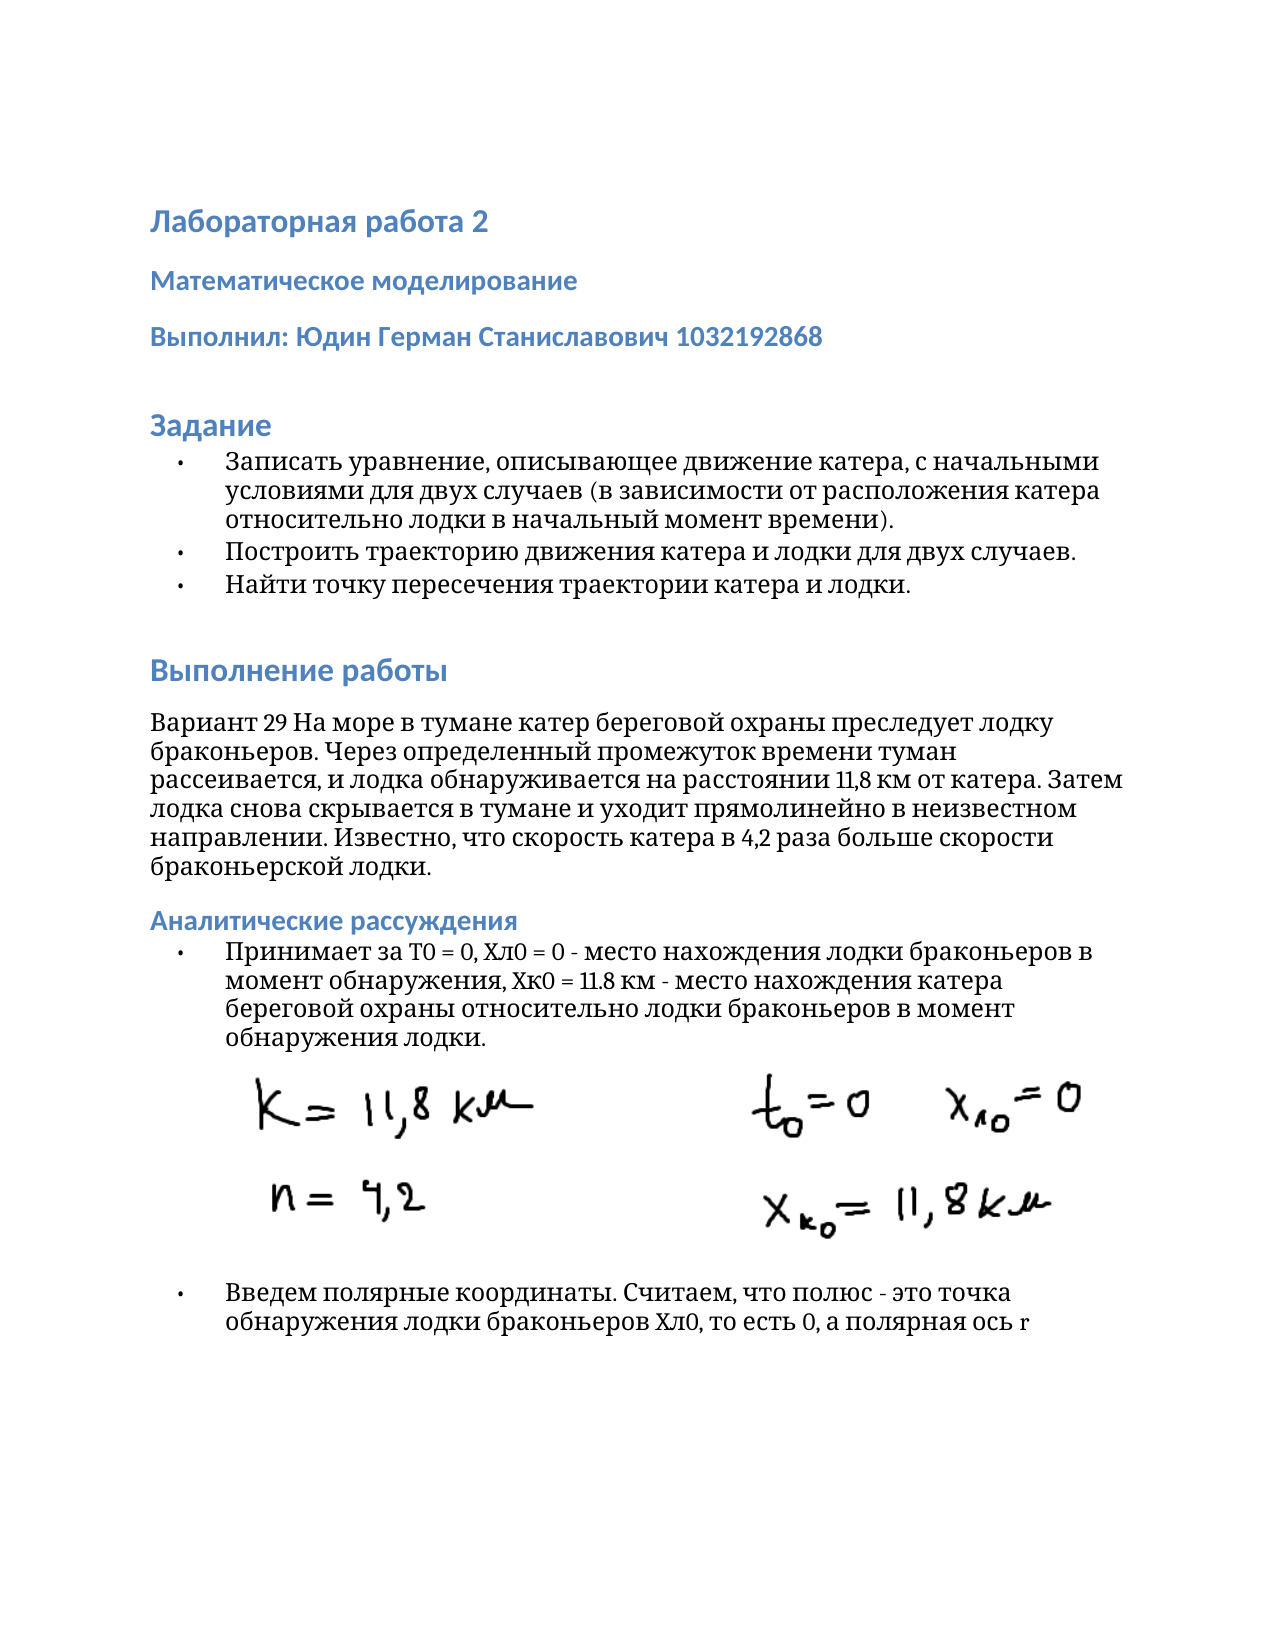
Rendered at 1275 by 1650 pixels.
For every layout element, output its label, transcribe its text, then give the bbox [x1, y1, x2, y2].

subtitle Задание [150, 404, 1125, 444]
list Построить траекторию движения катера и лодки для двух случаев. [175, 538, 1125, 567]
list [175, 1279, 1125, 1336]
subtitle Выполнение работы [150, 649, 1125, 690]
subtitle Выполнил: Юдин Герман Станиславович 1032192868 [150, 318, 1125, 354]
subtitle Лабораторная работа 2 [150, 200, 1125, 241]
list Найти точку пересечения траектории катера и лодки. [175, 571, 1125, 599]
list Записать уравнение, описывающее движение катера, с начальными условиями для двух случаев (в зависимости от расположения катера относительно лодки в начальный момент времени). [175, 448, 1125, 534]
subtitle Математическое моделирование [150, 262, 1125, 297]
text Вариант 29 На море в тумане катер береговой охраны преследует лодку браконьеров. Через определенный промежуток времени туман рассеивается, и лодка обнаруживается на расстоянии 11,8 км от катера. Затем лодка снова скрывается в тумане и уходит прямолинейно в неизвестном направлении. Известно, что скорость катера в 4,2 раза больше скорости браконьерской лодки. [150, 709, 1125, 881]
subtitle Аналитические рассуждения [150, 902, 1125, 938]
picture [243, 1052, 1119, 1258]
